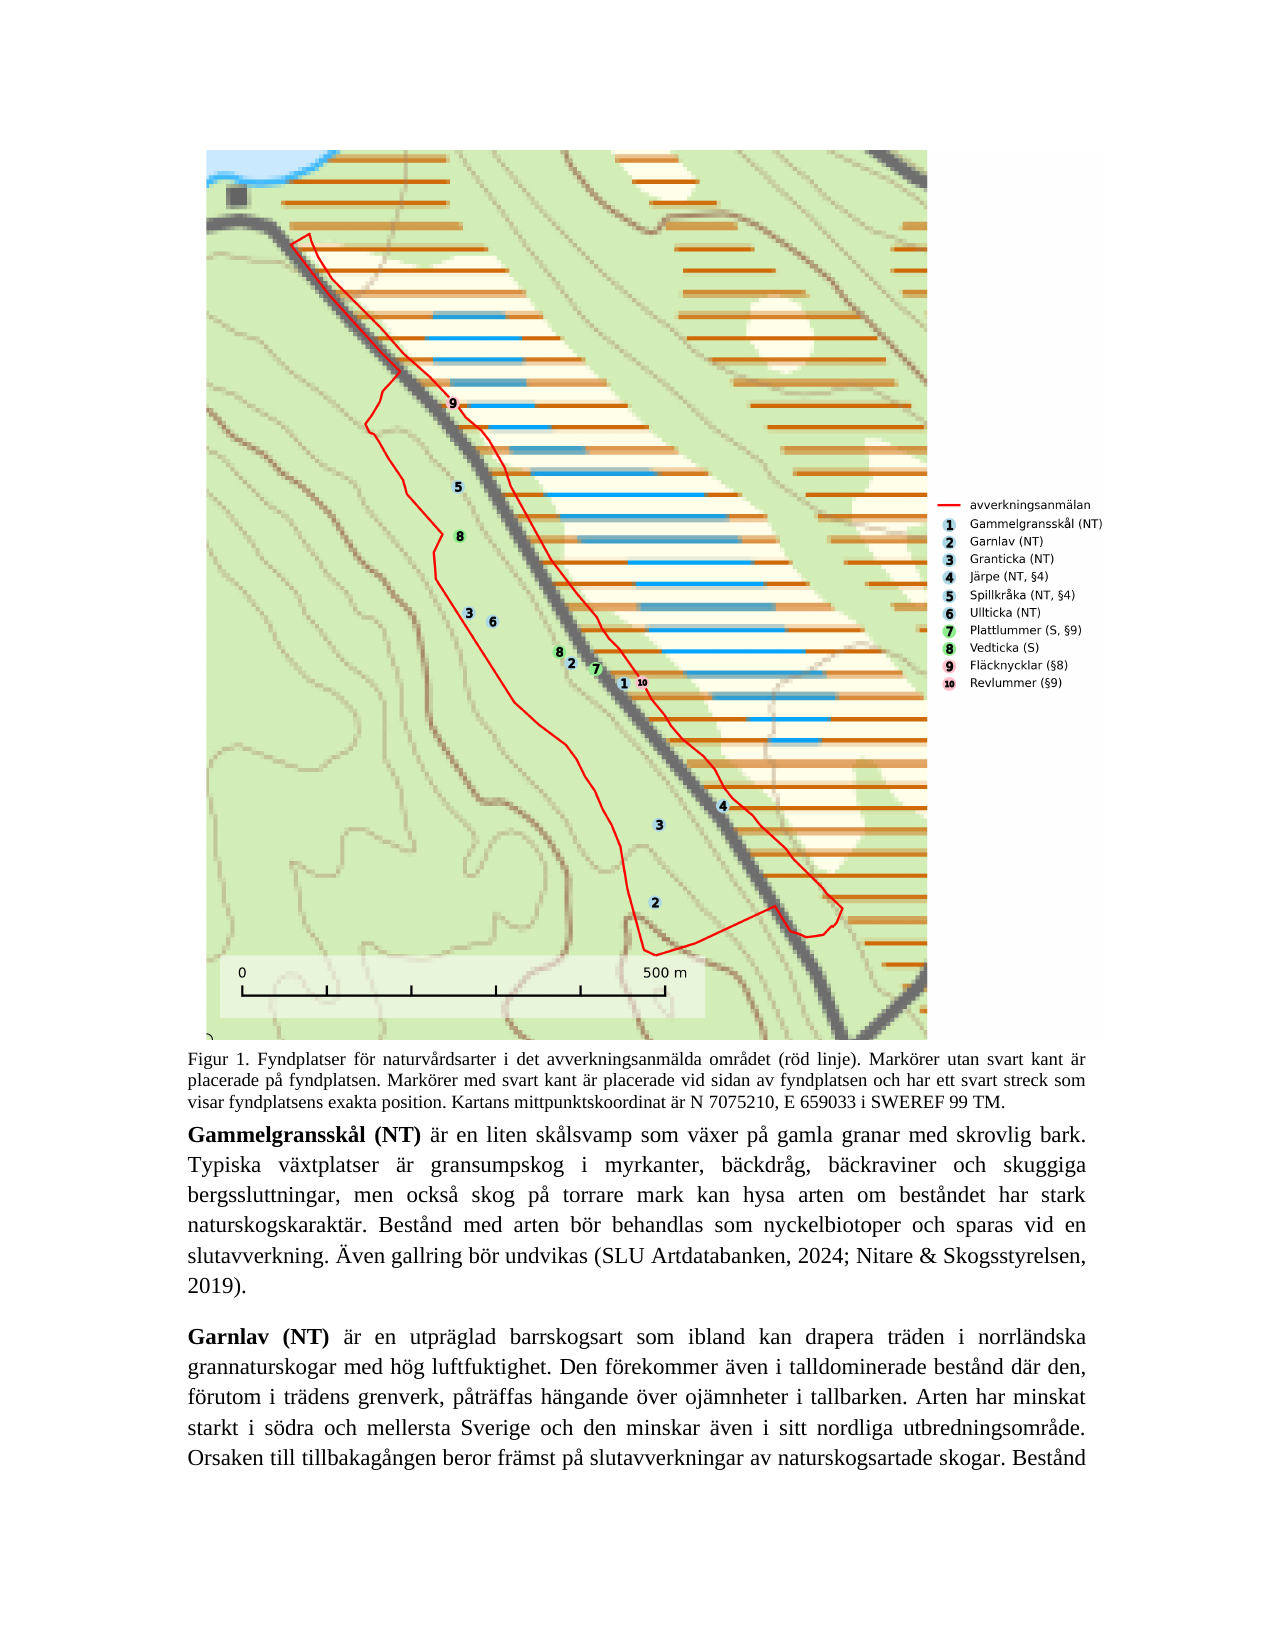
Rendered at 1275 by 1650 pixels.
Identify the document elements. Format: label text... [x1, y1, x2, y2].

text Figur 1. Fyndplatser för naturvårdsarter i det avverkningsanmälda området (röd linje). Markörer utan svart kant är placerade på fyndplatsen. Markörer med svart kant är placerade vid sidan av fyndplatsen och har ett svart streck som visar fyndplatsens exakta position. Kartans mittpunktskoordinat är N 7075210, E 659033 i SWEREF 99 TM. [187, 1048, 1087, 1112]
picture [206, 150, 1107, 1040]
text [187, 1323, 1087, 1470]
text Gammelgransskål (NT) är en liten skålsvamp som växer på gamla granar med skrovlig bark. Typiska växtplatser är gransumpskog i myrkanter, bäckdråg, bäckraviner och skuggiga bergssluttningar, men också skog på torrare mark kan hysa arten om beståndet har stark naturskogskaraktär. Bestånd med arten bör behandlas som nyckelbiotoper och sparas vid en slutavverkning. Även gallring bör undvikas (SLU Artdatabanken, 2024; Nitare & Skogsstyrelsen, 2019). [187, 1121, 1087, 1298]
